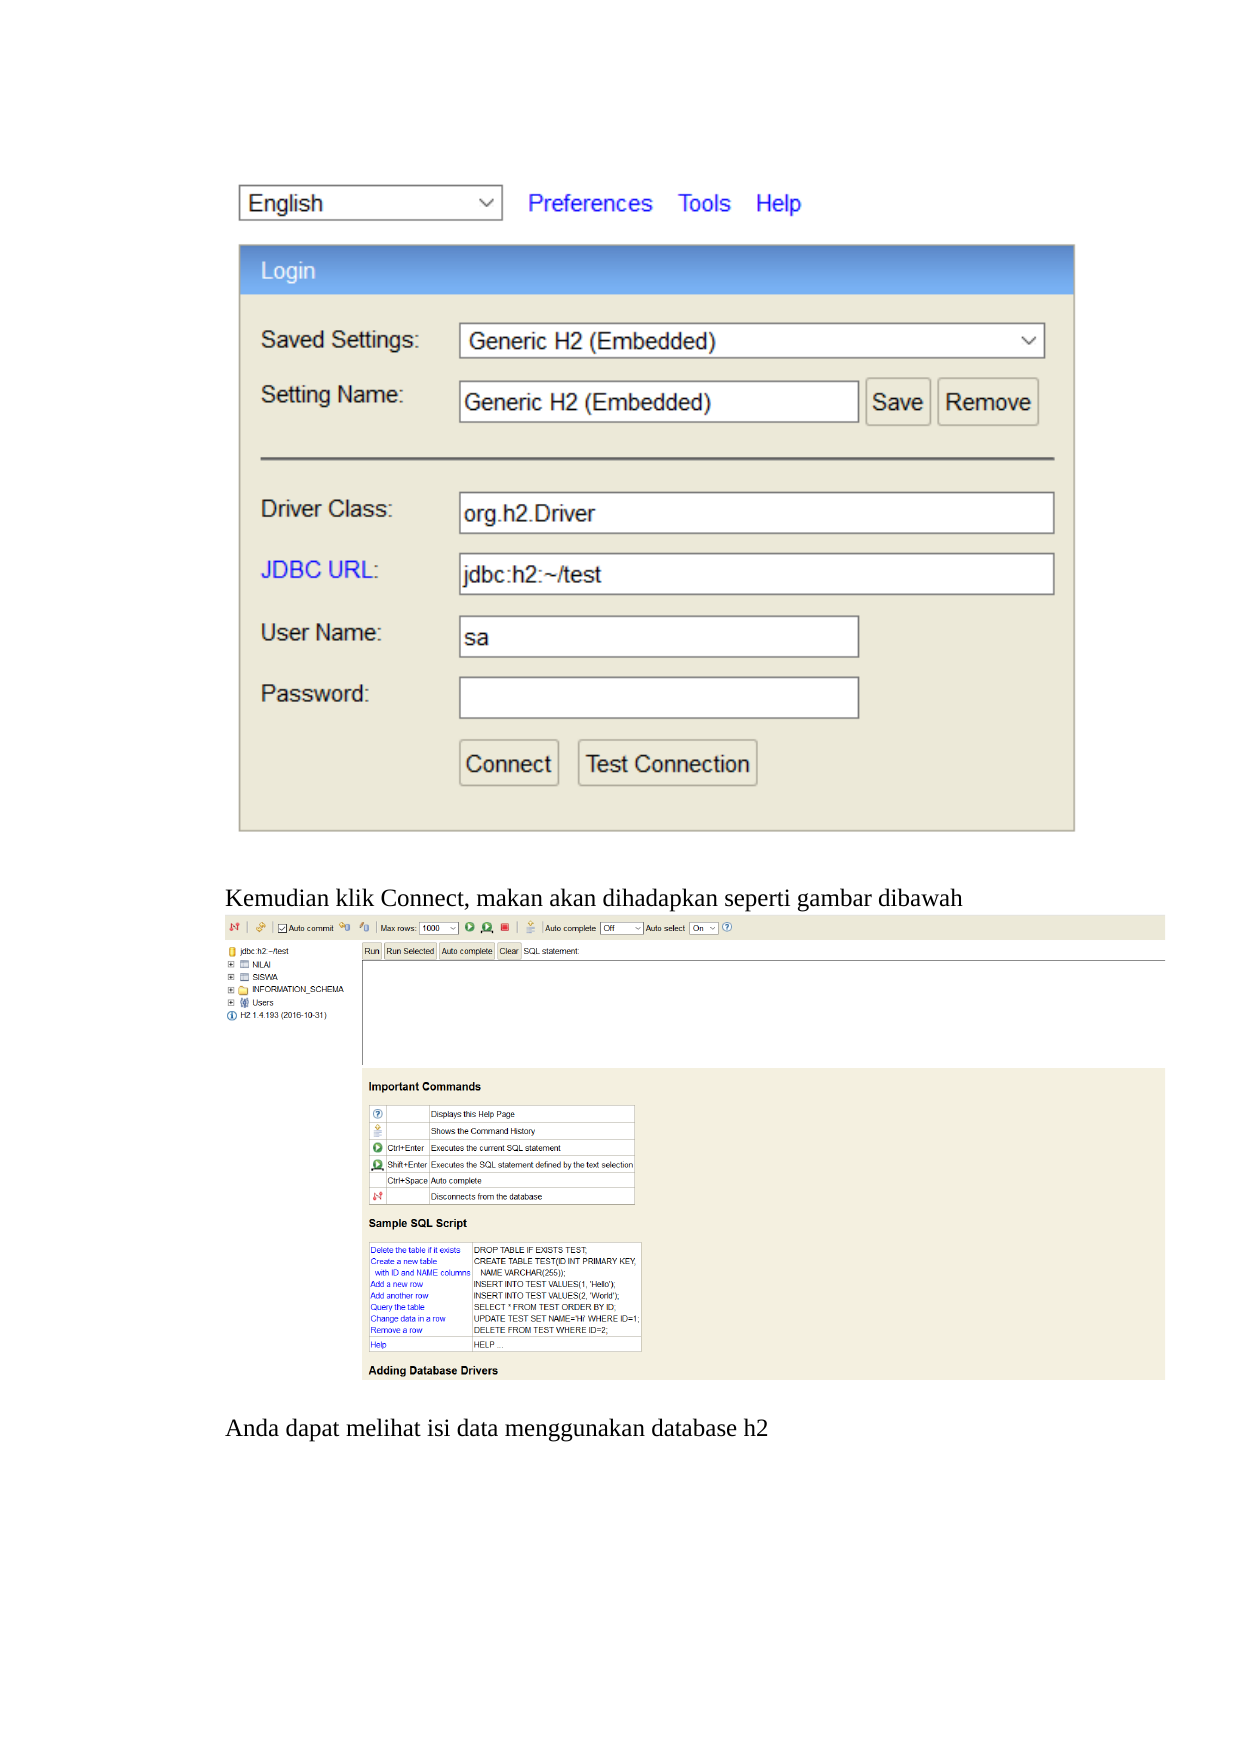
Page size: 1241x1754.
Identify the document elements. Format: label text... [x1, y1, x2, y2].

list Kemudian klik Connect, makan akan dihadapkan seperti gambar dibawah [225, 883, 1090, 912]
picture [225, 914, 1166, 1380]
picture [225, 150, 1119, 882]
list Anda dapat melihat isi data menggunakan database h2 [225, 1413, 1090, 1441]
